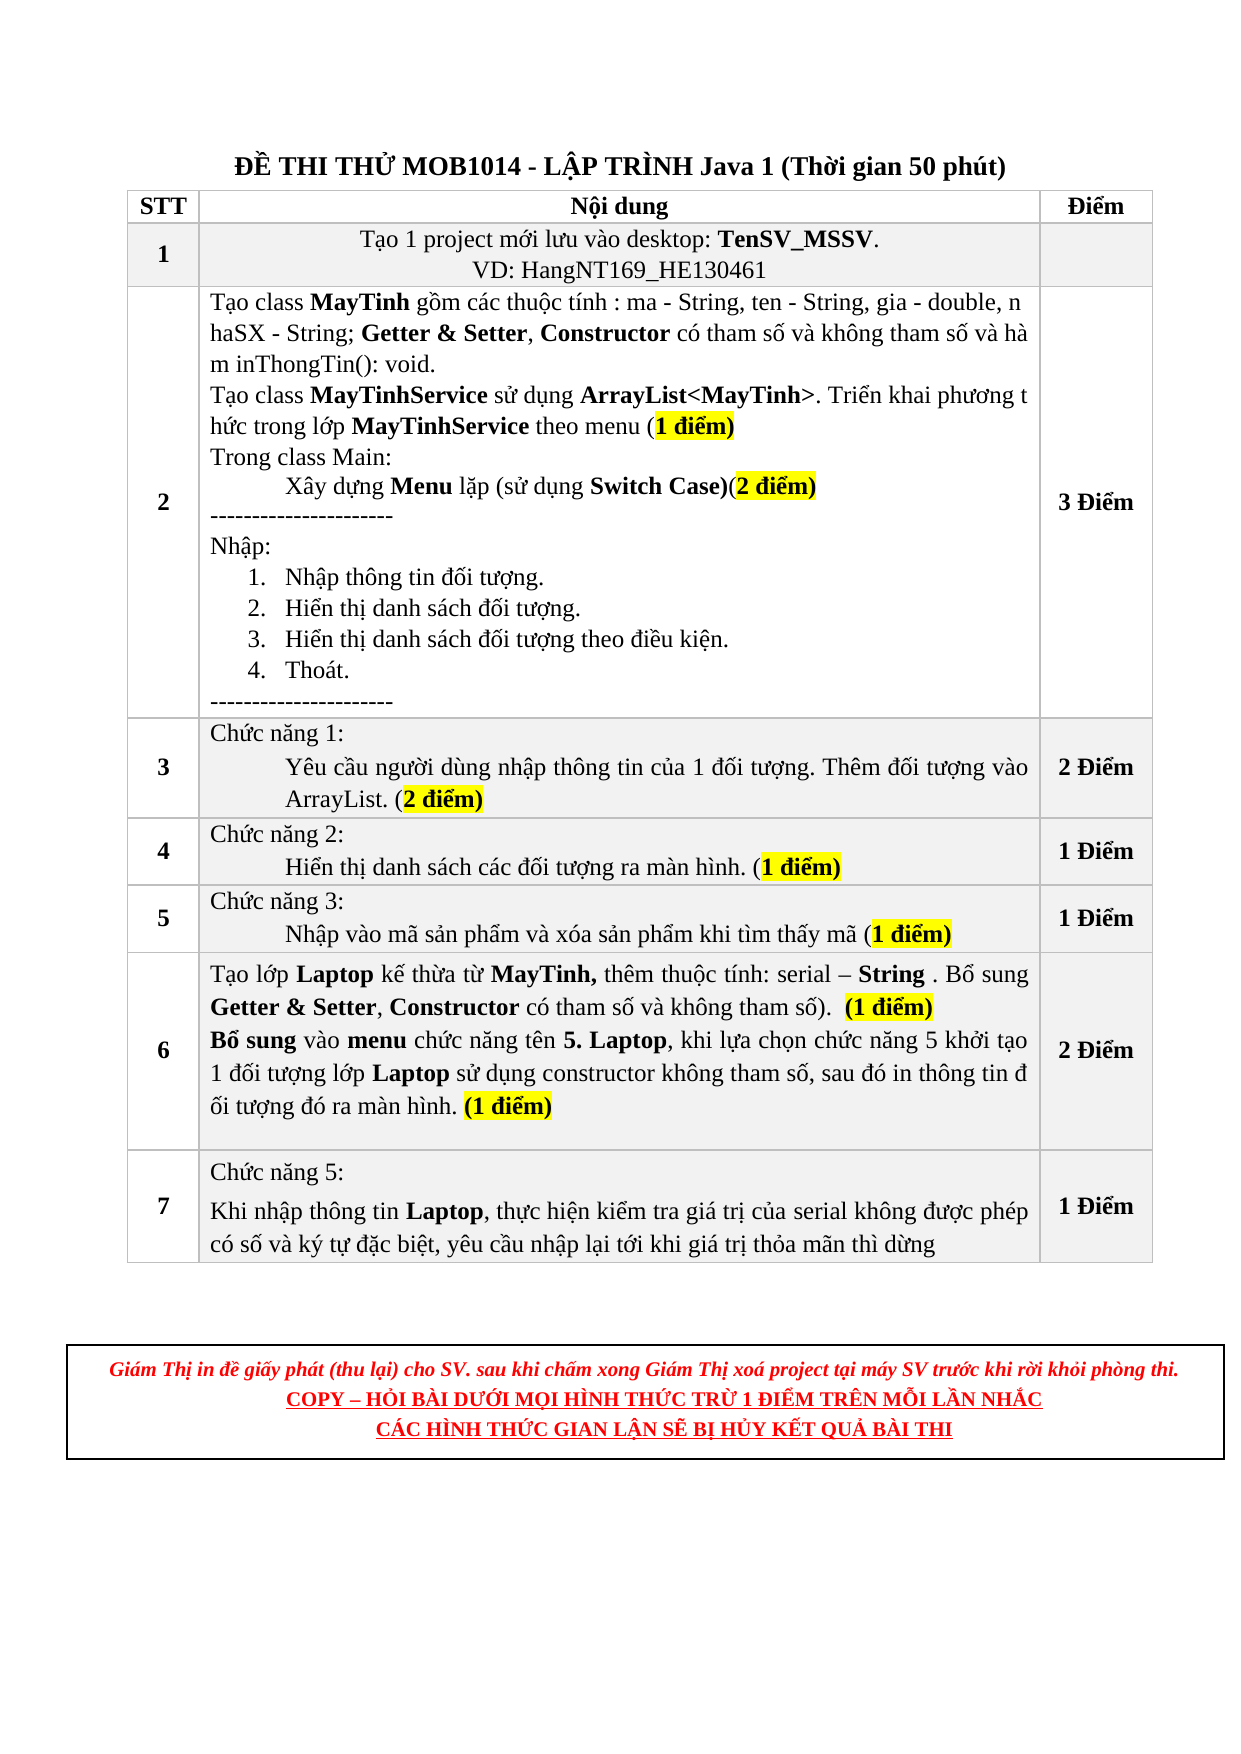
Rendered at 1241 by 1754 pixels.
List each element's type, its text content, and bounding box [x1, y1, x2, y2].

table_cell 2 Điểm [1041, 953, 1152, 1149]
table_cell 3 [128, 719, 198, 817]
table_cell 3 Điểm [1041, 287, 1152, 717]
table_cell 1 Điểm [1041, 886, 1152, 952]
table_cell Chức năng 5: Khi nhập thông tin Laptop, thực hiện kiểm tra giá trị của serial không được phép có số và ký tự đặc biệt, yêu cầu nhập lại tới khi giá trị thỏa mãn thì dừng [200, 1151, 1039, 1262]
table_cell 5 [128, 886, 198, 952]
table_header STT [128, 191, 198, 222]
table_header Giám Thị in đề giấy phát (thu lại) cho SV. sau khi chấm xong Giám Thị xoá project tại máy SV trước khi rời khỏi phòng thi. COPY – HỎI BÀI DƯỚI MỌI HÌNH THỨC TRỪ 1 ĐIỂM TRÊN MỖI LẦN NHẮC CÁC HÌNH THỨC GIAN LẬN SẼ BỊ HỦY KẾT QUẢ BÀI THI [68, 1346, 1223, 1458]
table_cell 6 [128, 953, 198, 1149]
table_cell Chức năng 3: Nhập vào mã sản phẩm và xóa sản phẩm khi tìm thấy mã (1 điểm) [200, 886, 1039, 952]
text ĐỀ THI THỬ MOB1014 - LẬP TRÌNH Java 1 (Thời gian 50 phút) [150, 150, 1090, 181]
table_cell 7 [128, 1151, 198, 1262]
table_cell 2 [128, 287, 198, 717]
table_cell Tạo lớp Laptop kế thừa từ MayTinh, thêm thuộc tính: serial – String . Bổ sung Getter & Setter, Constructor có tham số và không tham số). (1 điểm) Bổ sung vào menu chức năng tên 5. Laptop, khi lựa chọn chức năng 5 khởi tạo 1 đối tượng lớp Laptop sử dụng constructor không tham số, sau đó in thông tin đối tượng đó ra màn hình. (1 điểm) [200, 953, 1039, 1149]
table_header Điểm [1041, 191, 1152, 222]
table_cell 1 [128, 224, 198, 286]
table_cell Chức năng 1: Yêu cầu người dùng nhập thông tin của 1 đối tượng. Thêm đối tượng vào ArrayList. (2 điểm) [200, 719, 1039, 817]
table_cell 1 Điểm [1041, 1151, 1152, 1262]
table_cell [1041, 224, 1152, 286]
table_cell 1 Điểm [1041, 819, 1152, 884]
table_cell Tạo 1 project mới lưu vào desktop: TenSV_MSSV. VD: HangNT169_HE130461 [200, 224, 1039, 286]
table_cell 2 Điểm [1041, 719, 1152, 817]
table_cell Tạo class MayTinh gồm các thuộc tính : ma - String, ten - String, gia - double, nhaSX - String; Getter & Setter, Constructor có tham số và không tham số và hàm inThongTin(): void. Tạo class MayTinhService sử dụng ArrayList<MayTinh>. Triển khai phương thức trong lớp MayTinhService theo menu (1 điểm) Trong class Main: Xây dựng Menu lặp (sử dụng Switch Case)(2 điểm) ---------------------- Nhập: Nhập thông tin đối tượng. Hiển thị danh sách đối tượng. Hiển thị danh sách đối tượng theo điều kiện. Thoát. ---------------------- [200, 287, 1039, 717]
table_header Nội dung [200, 191, 1039, 222]
table_cell Chức năng 2: Hiển thị danh sách các đối tượng ra màn hình. (1 điểm) [200, 819, 1039, 884]
table_cell 4 [128, 819, 198, 884]
